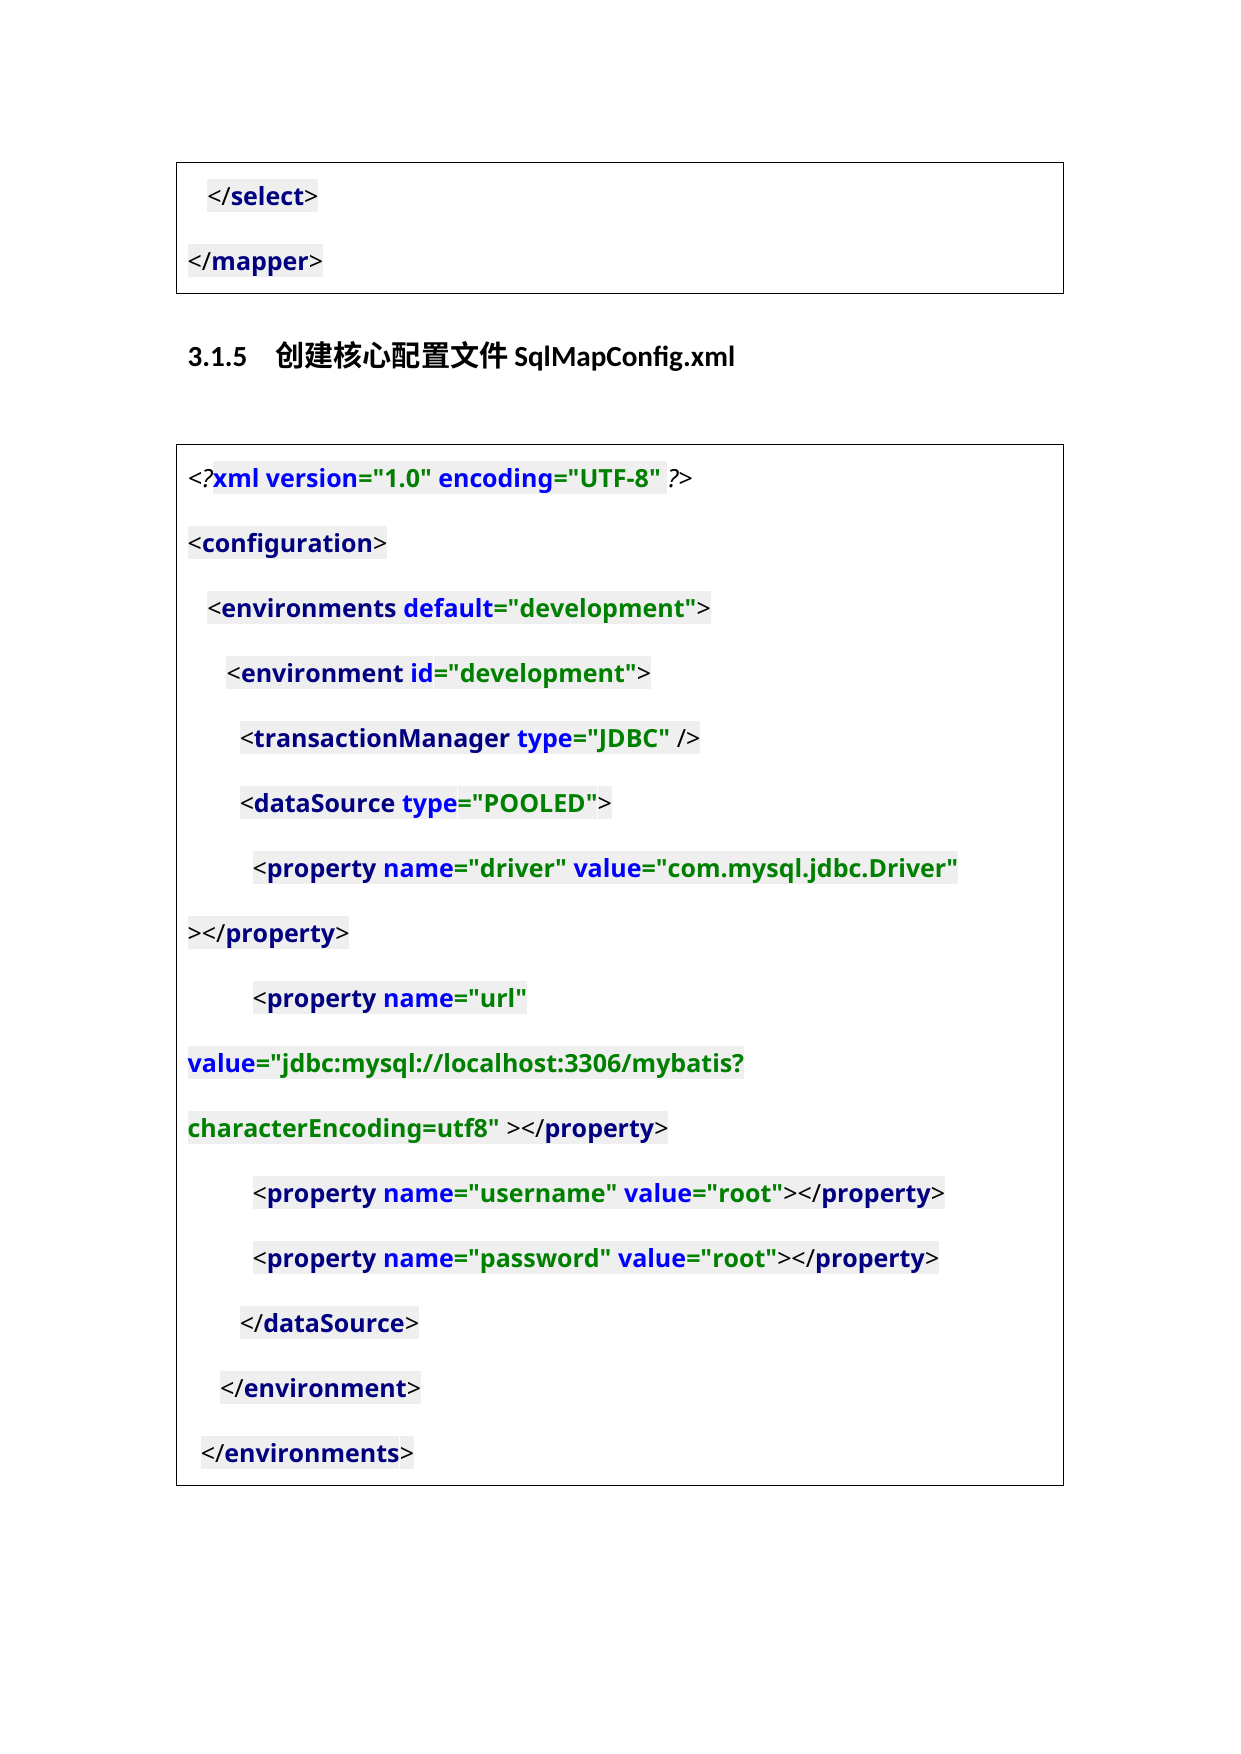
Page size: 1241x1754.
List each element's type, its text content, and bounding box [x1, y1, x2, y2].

subtitle 创建核心配置文件SqlMapConfig.xml [187, 321, 1053, 386]
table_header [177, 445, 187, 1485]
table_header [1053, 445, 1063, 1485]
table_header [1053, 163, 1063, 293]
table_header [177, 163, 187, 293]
